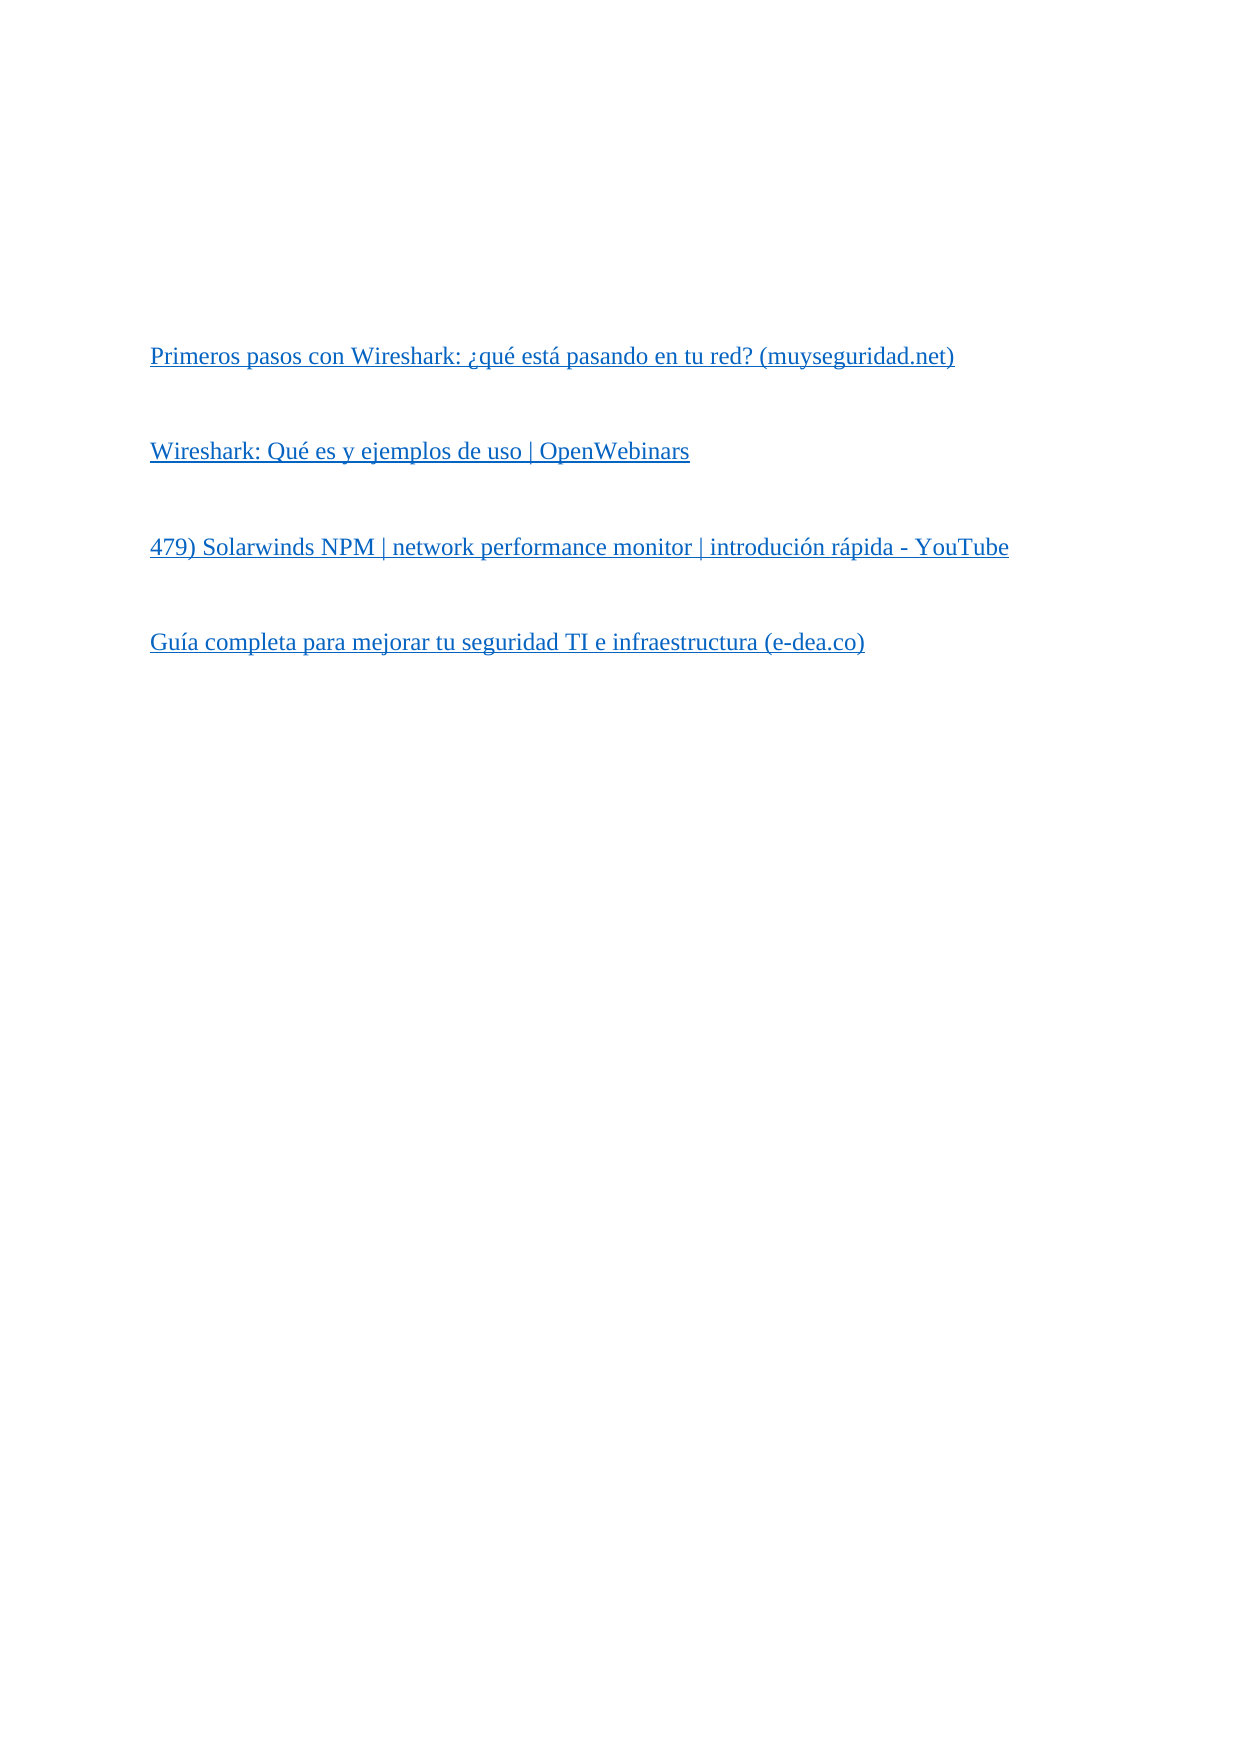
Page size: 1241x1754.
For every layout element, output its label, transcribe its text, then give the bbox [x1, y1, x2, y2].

text Primeros pasos con Wireshark: ¿qué está pasando en tu red? (muyseguridad.net) [150, 341, 1090, 369]
text 479) Solarwinds NPM | network performance monitor | introdución rápida - YouTube [150, 532, 1090, 560]
text Wireshark: Qué es y ejemplos de uso | OpenWebinars [150, 436, 1090, 465]
text Guía completa para mejorar tu seguridad TI e infraestructura (e-dea.co) [150, 627, 1090, 656]
